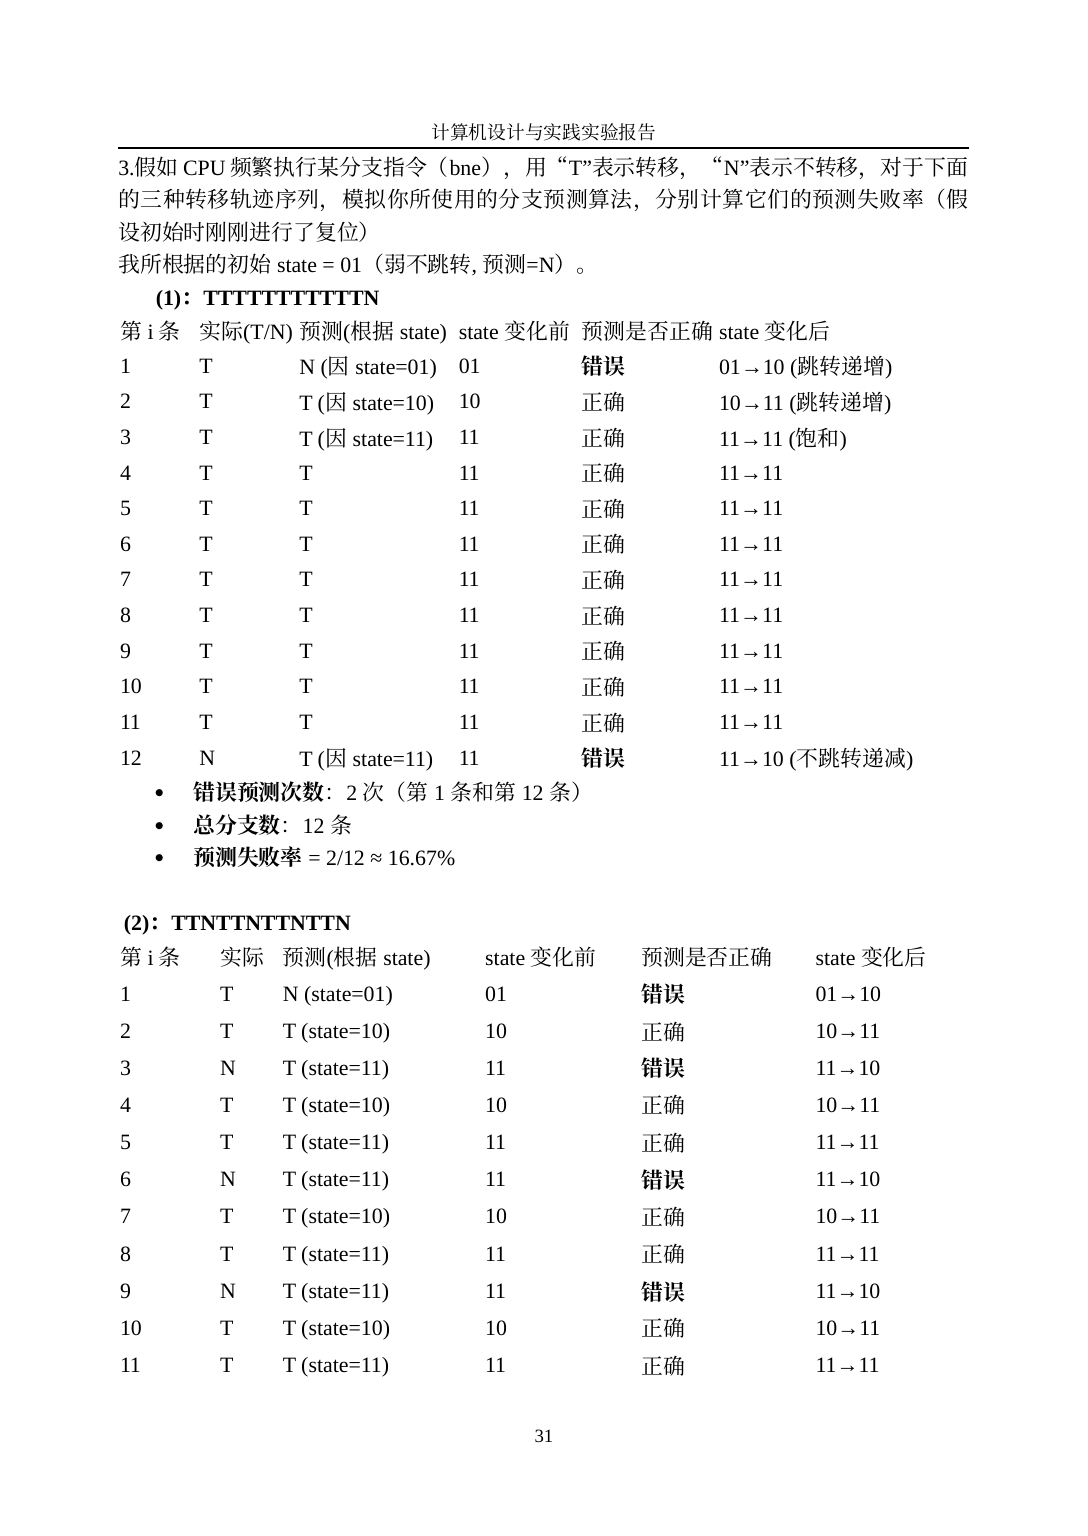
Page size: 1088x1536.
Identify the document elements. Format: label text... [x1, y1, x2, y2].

text (1)：TTTTTTTTTTTN [118, 279, 969, 312]
table_cell 11→11 [814, 1346, 971, 1384]
table_cell 10→11 [814, 1086, 971, 1123]
table_cell 11 [457, 668, 580, 704]
table_cell 正确 [639, 1309, 814, 1346]
list 总分支数：12 条 [156, 807, 969, 840]
table_cell T (state=10) [281, 1309, 483, 1346]
table_cell 11→11 [717, 597, 919, 632]
table_cell T [298, 561, 457, 597]
table_cell 11→10 [814, 1272, 971, 1309]
table_cell 正确 [639, 1234, 814, 1272]
table_header state 变化后 [814, 938, 971, 974]
table_cell N [198, 739, 298, 775]
table_cell T [198, 597, 298, 632]
table_cell 正确 [639, 1198, 814, 1234]
table_cell N [218, 1161, 281, 1197]
table_cell 1 [118, 348, 198, 383]
table_cell T [198, 383, 298, 419]
table_cell 11 [484, 1123, 639, 1161]
table_header 实际(T/N) [198, 312, 298, 347]
table_header 实际 [218, 938, 281, 974]
table_cell T [198, 526, 298, 561]
table_cell 错误 [580, 348, 717, 383]
table_cell 11→11 [717, 526, 919, 561]
table_cell 11 [484, 1049, 639, 1086]
table_cell T [218, 974, 281, 1012]
table_cell 4 [118, 1086, 218, 1123]
table_header 第 i 条 [118, 312, 198, 347]
table_cell 11→11 [717, 561, 919, 597]
table_cell 11→11 [717, 633, 919, 668]
table_cell 正确 [580, 454, 717, 490]
table_cell 11 [484, 1161, 639, 1197]
table_cell 错误 [639, 1161, 814, 1197]
table_cell 错误 [639, 1049, 814, 1086]
table_cell T [298, 597, 457, 632]
table_cell 11 [457, 597, 580, 632]
table_cell T (因 state=11) [298, 419, 457, 454]
table_cell 11→11 [717, 668, 919, 704]
table_cell 正确 [639, 1086, 814, 1123]
table_cell T [298, 633, 457, 668]
table_cell 正确 [580, 419, 717, 454]
table_cell 11 [118, 1346, 218, 1384]
table_cell T (因 state=10) [298, 383, 457, 419]
table_header 预测(根据 state) [281, 938, 483, 974]
table_cell T [218, 1346, 281, 1384]
table_cell 10→11 [814, 1309, 971, 1346]
table_cell 5 [118, 1123, 218, 1161]
table_cell T [198, 454, 298, 490]
table_cell T (state=11) [281, 1123, 483, 1161]
table_cell 11→11 [717, 490, 919, 526]
table_cell 正确 [639, 1123, 814, 1161]
table_cell 8 [118, 597, 198, 632]
table_cell 11→10 [814, 1049, 971, 1086]
text 我所根据的初始 state = 01（弱不跳转, 预测=N）。 [118, 247, 969, 279]
table_cell 11→10 (不跳转递减) [717, 739, 919, 775]
table_cell 5 [118, 490, 198, 526]
table_cell 6 [118, 526, 198, 561]
table_cell 11→10 [814, 1161, 971, 1197]
table_cell 错误 [639, 974, 814, 1012]
table_cell T (state=10) [281, 1012, 483, 1049]
table_cell 2 [118, 383, 198, 419]
table_cell 11 [457, 739, 580, 775]
table_cell 11→11 [717, 454, 919, 490]
table_cell 6 [118, 1161, 218, 1197]
table_cell 错误 [639, 1272, 814, 1309]
table_cell 正确 [580, 526, 717, 561]
table_cell 01 [484, 974, 639, 1012]
table_cell 11 [457, 419, 580, 454]
table_cell T [298, 526, 457, 561]
table_cell 12 [118, 739, 198, 775]
table_cell 10 [484, 1086, 639, 1123]
table_cell T [298, 704, 457, 739]
table_cell T [298, 490, 457, 526]
table_cell 11→11 (饱和) [717, 419, 919, 454]
table_cell 11 [484, 1234, 639, 1272]
table_cell T (state=11) [281, 1346, 483, 1384]
table_cell T [218, 1086, 281, 1123]
table_cell 10 [457, 383, 580, 419]
table_cell T (state=11) [281, 1161, 483, 1197]
text (2)：TTNTTNTTNTTN [118, 905, 969, 937]
table_cell 正确 [580, 383, 717, 419]
table_cell 10 [118, 1309, 218, 1346]
table_header state 变化前 [484, 938, 639, 974]
list 预测失败率 = 2/12 ≈ 16.67% [156, 840, 969, 872]
table_cell 7 [118, 561, 198, 597]
table_cell T [198, 704, 298, 739]
table_cell 3 [118, 1049, 218, 1086]
table_cell 正确 [580, 490, 717, 526]
table_header state 变化后 [717, 312, 919, 347]
table_cell 01 [457, 348, 580, 383]
table_cell T [218, 1012, 281, 1049]
table_cell 10 [484, 1309, 639, 1346]
table_cell T [198, 490, 298, 526]
table_cell 4 [118, 454, 198, 490]
list 错误预测次数：2 次（第 1 条和第 12 条） [156, 775, 969, 807]
table_cell T [198, 633, 298, 668]
table_cell 11 [457, 561, 580, 597]
table_cell T (state=11) [281, 1049, 483, 1086]
table_cell 正确 [580, 561, 717, 597]
table_cell 1 [118, 974, 218, 1012]
text 3.假如CPU频繁执行某分支指令（bne），用“T”表示转移，“N”表示不转移，对于下面的三种转移轨迹序列，模拟你所使用的分支预测算法，分别计算它们的预测失败率（假设初始时刚刚进行了复位） [118, 149, 969, 247]
table_cell T (state=11) [281, 1234, 483, 1272]
table_cell 11 [457, 490, 580, 526]
table_header state 变化前 [457, 312, 580, 347]
table_cell 9 [118, 633, 198, 668]
table_cell 正确 [639, 1346, 814, 1384]
table_cell T [198, 348, 298, 383]
table_header 预测是否正确 [580, 312, 717, 347]
table_cell 9 [118, 1272, 218, 1309]
table_cell 01→10 (跳转递增) [717, 348, 919, 383]
table_cell T [218, 1198, 281, 1234]
table_cell 11 [484, 1346, 639, 1384]
table_cell T (state=11) [281, 1272, 483, 1309]
table_cell 11 [457, 454, 580, 490]
table_cell T (因 state=11) [298, 739, 457, 775]
table_cell 11 [457, 526, 580, 561]
table_cell 10→11 (跳转递增) [717, 383, 919, 419]
table_cell 01→10 [814, 974, 971, 1012]
table_cell 10→11 [814, 1012, 971, 1049]
table_cell N [218, 1272, 281, 1309]
table_cell T (state=10) [281, 1086, 483, 1123]
table_cell T [298, 668, 457, 704]
table_cell 正确 [580, 704, 717, 739]
table_cell T [198, 419, 298, 454]
table_cell T [218, 1234, 281, 1272]
table_cell T [218, 1309, 281, 1346]
table_cell T [198, 561, 298, 597]
table_cell 7 [118, 1198, 218, 1234]
table_cell N (state=01) [281, 974, 483, 1012]
table_cell 11 [118, 704, 198, 739]
table_header 预测(根据 state) [298, 312, 457, 347]
table_cell 错误 [580, 739, 717, 775]
table_cell N (因 state=01) [298, 348, 457, 383]
table_cell N [218, 1049, 281, 1086]
table_cell 10→11 [814, 1198, 971, 1234]
table_cell 正确 [580, 633, 717, 668]
table_cell T (state=10) [281, 1198, 483, 1234]
table_cell 11→11 [814, 1123, 971, 1161]
table_cell 11 [484, 1272, 639, 1309]
table_cell T [198, 668, 298, 704]
table_cell 11 [457, 633, 580, 668]
table_cell 正确 [580, 668, 717, 704]
table_cell 10 [484, 1012, 639, 1049]
table_cell 3 [118, 419, 198, 454]
table_cell 正确 [639, 1012, 814, 1049]
table_cell 11→11 [814, 1234, 971, 1272]
table_header 预测是否正确 [639, 938, 814, 974]
table_cell T [218, 1123, 281, 1161]
table_cell 11 [457, 704, 580, 739]
table_cell T [298, 454, 457, 490]
table_cell 11→11 [717, 704, 919, 739]
table_cell 10 [484, 1198, 639, 1234]
table_cell 10 [118, 668, 198, 704]
table_cell 正确 [580, 597, 717, 632]
table_cell 8 [118, 1234, 218, 1272]
table_header 第 i 条 [118, 938, 218, 974]
table_cell 2 [118, 1012, 218, 1049]
